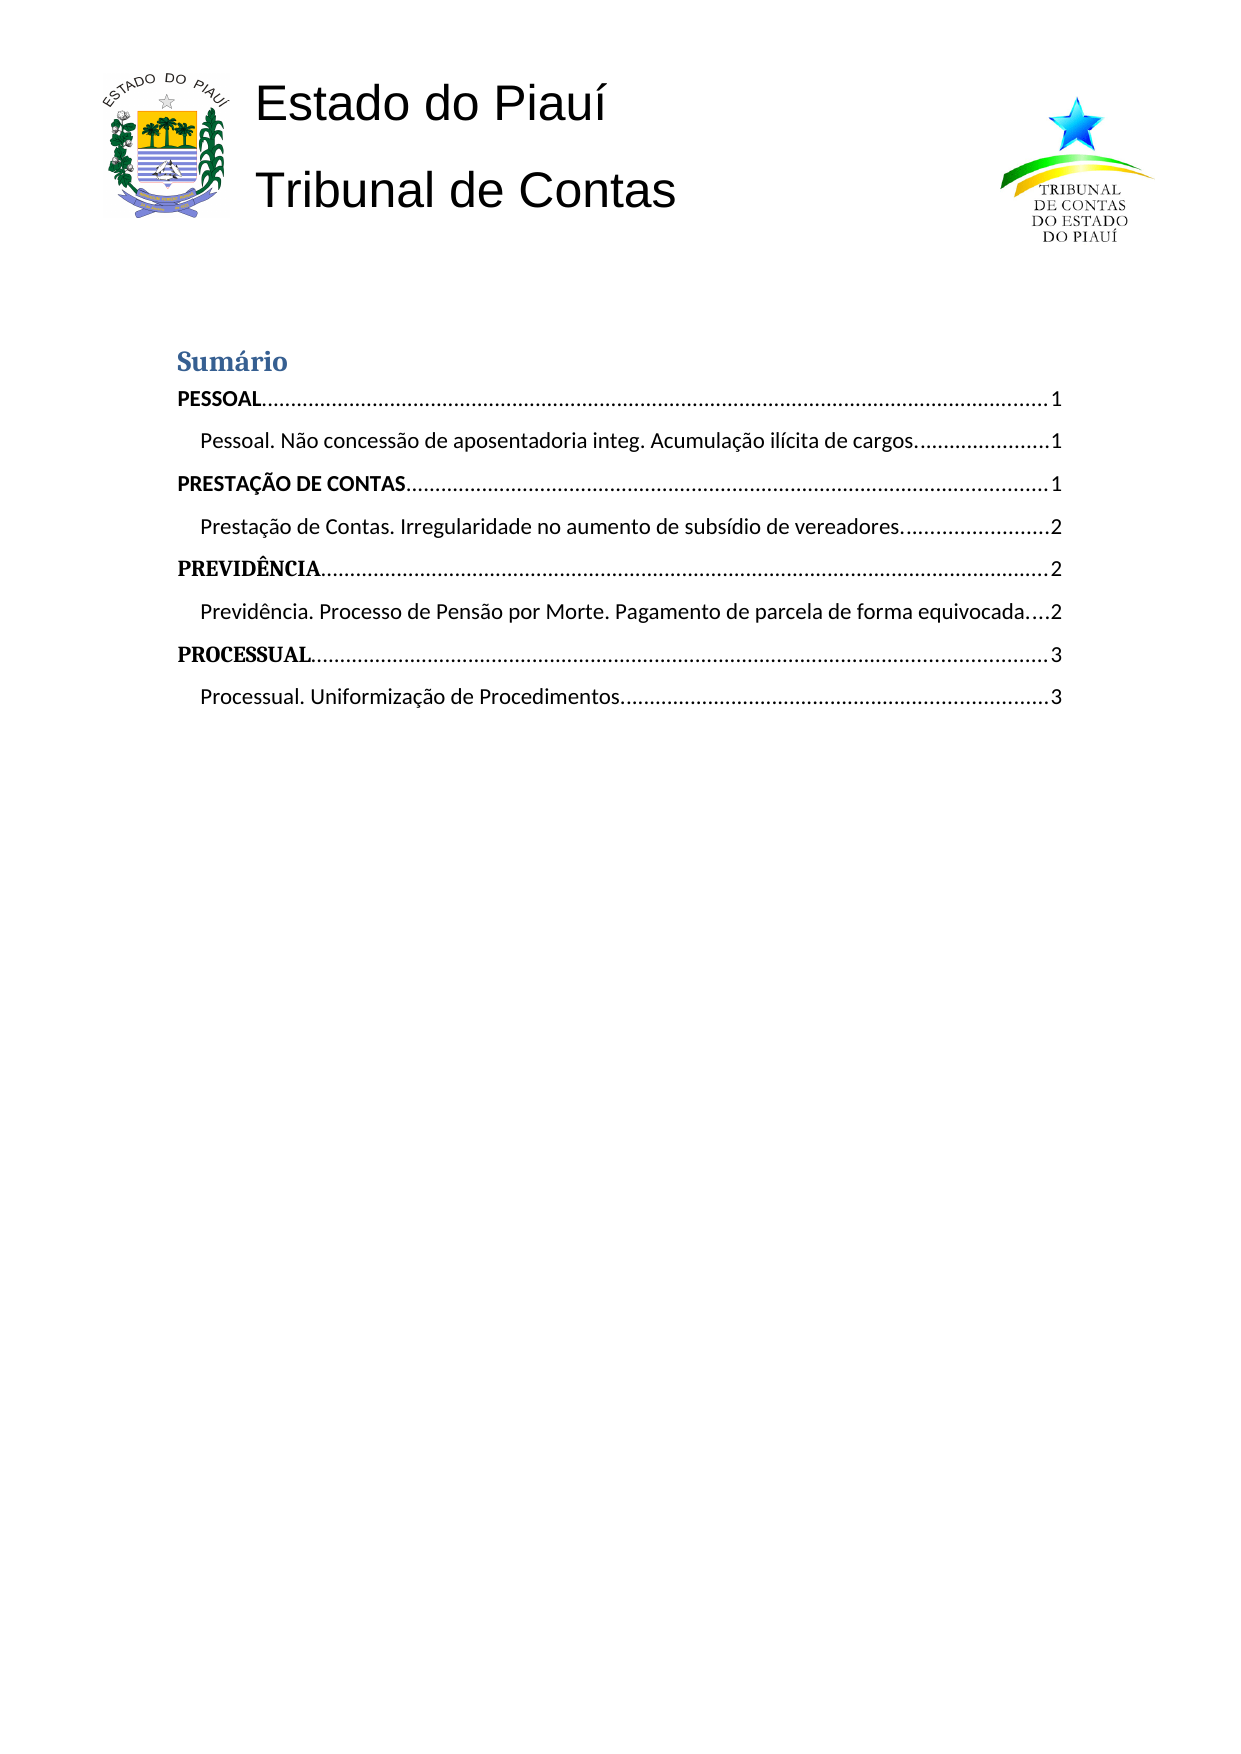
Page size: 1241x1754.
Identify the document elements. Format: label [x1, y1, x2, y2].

picture [102, 73, 230, 218]
picture [1000, 96, 1155, 245]
